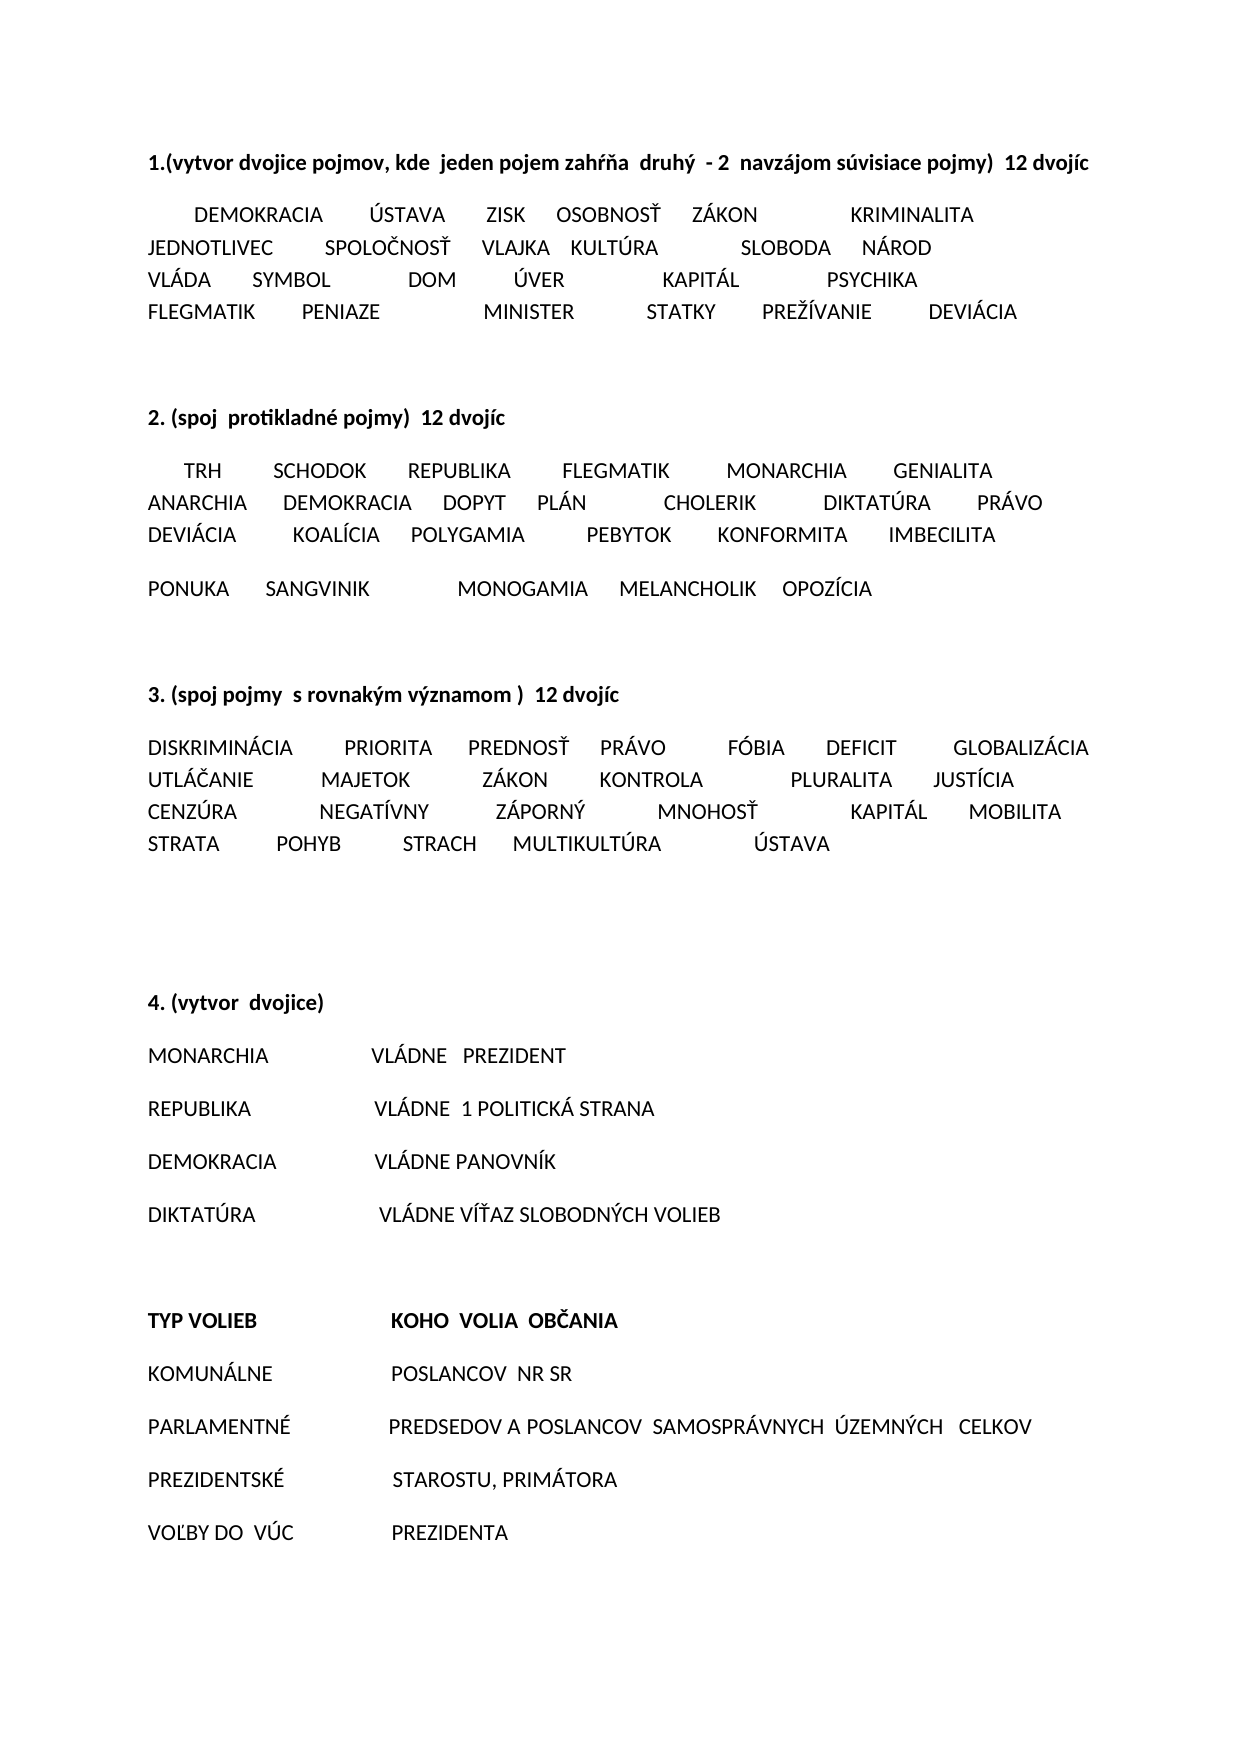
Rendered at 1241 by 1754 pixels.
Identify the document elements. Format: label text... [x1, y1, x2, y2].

text 3. (spoj pojmy s rovnakým významom ) 12 dvojíc [148, 680, 1093, 708]
text PONUKA SANGVINIK MONOGAMIA MELANCHOLIK OPOZÍCIA [148, 574, 1093, 602]
text DISKRIMINÁCIA PRIORITA PREDNOSŤ PRÁVO FÓBIA DEFICIT GLOBALIZÁCIA UTLÁČANIE MAJETOK ZÁKON KONTROLA PLURALITA JUSTÍCIA CENZÚRA NEGATÍVNY ZÁPORNÝ MNOHOSŤ KAPITÁL MOBILITA STRATA POHYB STRACH MULTIKULTÚRA ÚSTAVA [148, 733, 1093, 857]
text DIKTATÚRA VLÁDNE VÍŤAZ SLOBODNÝCH VOLIEB [148, 1200, 1093, 1228]
text MONARCHIA VLÁDNE PREZIDENT [148, 1041, 1093, 1069]
text VOĽBY DO VÚC PREZIDENTA [148, 1518, 1093, 1547]
text DEMOKRACIA VLÁDNE PANOVNÍK [148, 1147, 1093, 1175]
text 1.(vytvor dvojice pojmov, kde jeden pojem zahŕňa druhý - 2 navzájom súvisiace pojmy) 12 dvojíc [148, 148, 1093, 176]
text 2. (spoj protikladné pojmy) 12 dvojíc [148, 403, 1093, 431]
text TRH SCHODOK REPUBLIKA FLEGMATIK MONARCHIA GENIALITA ANARCHIA DEMOKRACIA DOPYT PLÁN CHOLERIK DIKTATÚRA PRÁVO DEVIÁCIA KOALÍCIA POLYGAMIA PEBYTOK KONFORMITA IMBECILITA [148, 456, 1093, 549]
text PREZIDENTSKÉ STAROSTU, PRIMÁTORA [148, 1466, 1093, 1493]
text TYP VOLIEB KOHO VOLIA OBČANIA [148, 1306, 1093, 1334]
text REPUBLIKA VLÁDNE 1 POLITICKÁ STRANA [148, 1094, 1093, 1122]
text 4. (vytvor dvojice) [148, 988, 1093, 1016]
text PARLAMENTNÉ PREDSEDOV A POSLANCOV SAMOSPRÁVNYCH ÚZEMNÝCH CELKOV [148, 1412, 1093, 1441]
text DEMOKRACIA ÚSTAVA ZISK OSOBNOSŤ ZÁKON KRIMINALITA JEDNOTLIVEC SPOLOČNOSŤ VLAJKA KULTÚRA SLOBODA NÁROD VLÁDA SYMBOL DOM ÚVER KAPITÁL PSYCHIKA FLEGMATIK PENIAZE MINISTER STATKY PREŽÍVANIE DEVIÁCIA [148, 201, 1093, 325]
text KOMUNÁLNE POSLANCOV NR SR [148, 1359, 1093, 1387]
